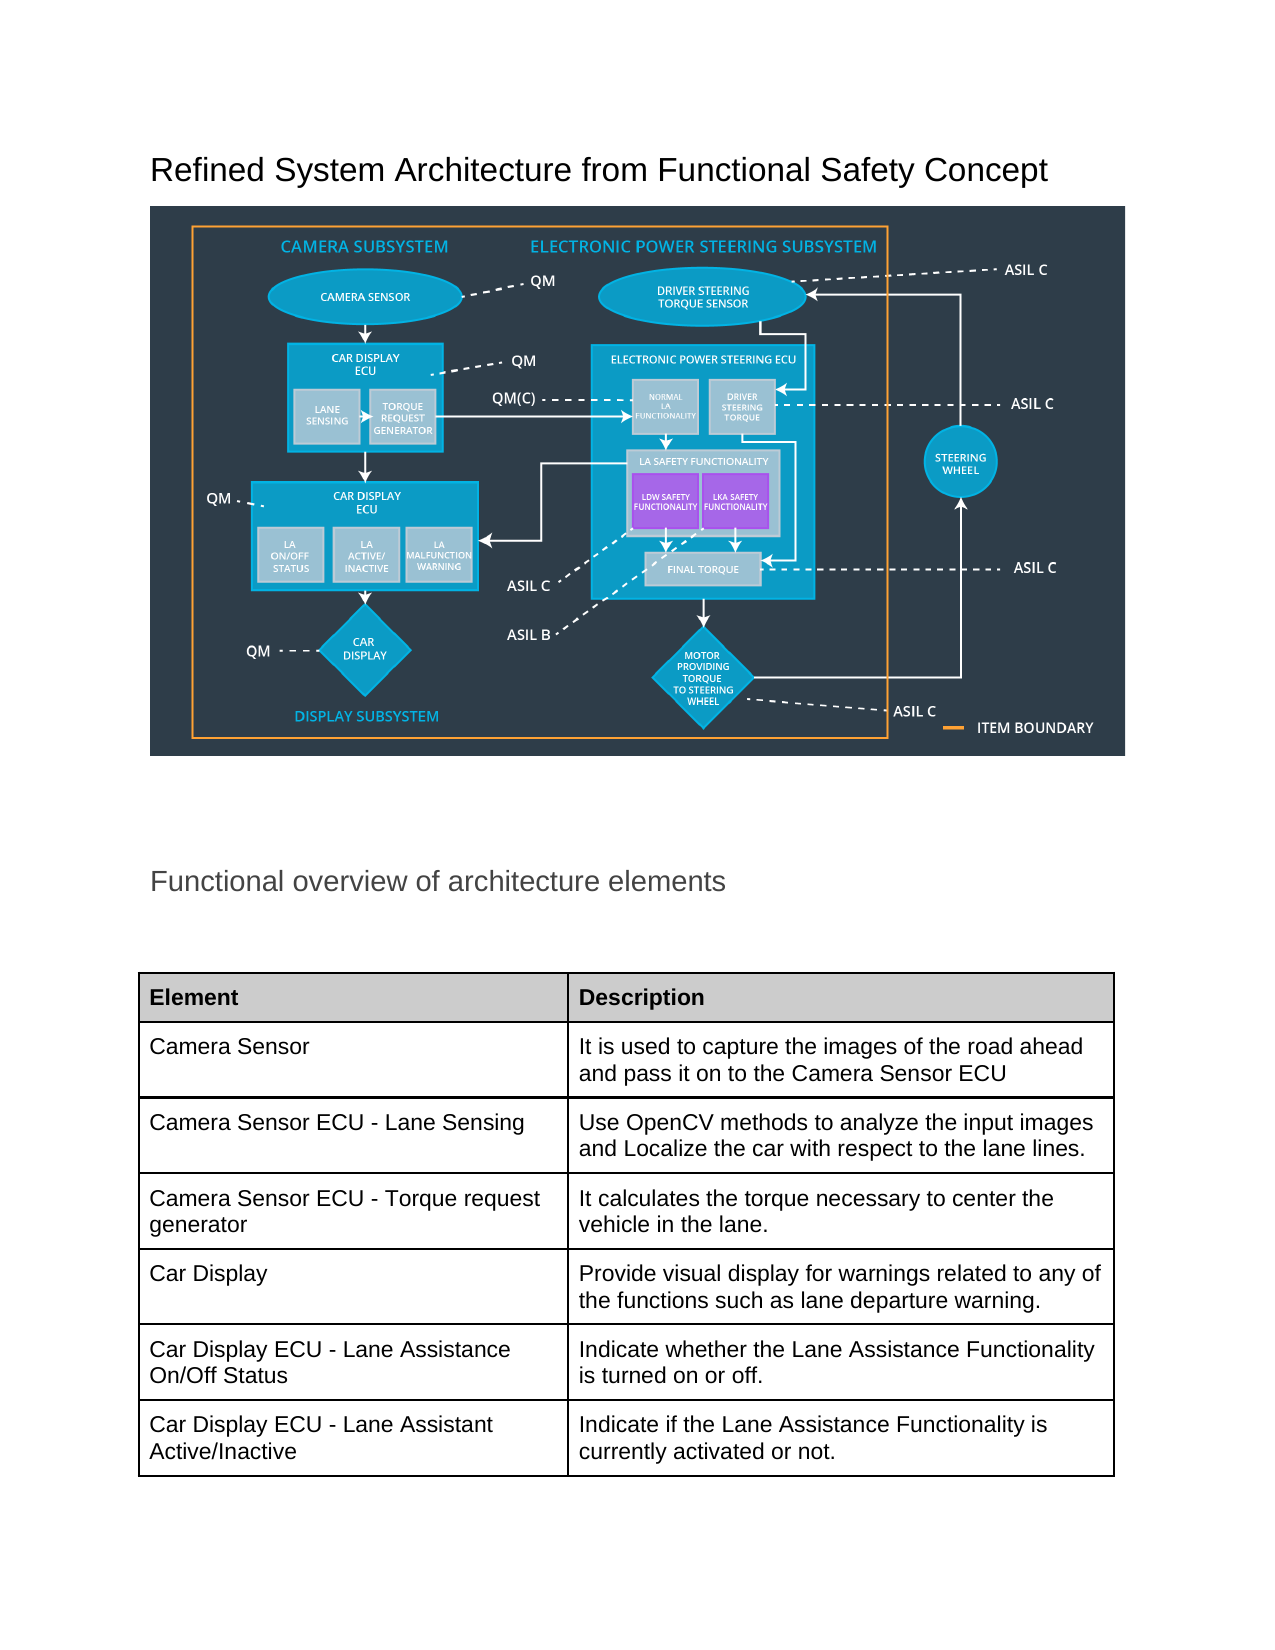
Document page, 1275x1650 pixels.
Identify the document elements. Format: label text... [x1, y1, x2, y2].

table_cell Car Display ECU - Lane Assistance On/Off Status [140, 1325, 567, 1399]
table_cell Camera Sensor ECU - Lane Sensing [140, 1099, 567, 1172]
table_header Element [140, 974, 567, 1021]
table_cell Use OpenCV methods to analyze the input images and Localize the car with respect to the lane lines. [569, 1099, 1113, 1172]
table_cell It calculates the torque necessary to center the vehicle in the lane. [569, 1174, 1113, 1248]
table_cell Camera Sensor [140, 1023, 567, 1096]
table_cell Car Display ECU - Lane Assistant Active/Inactive [140, 1401, 567, 1474]
subtitle Functional overview of architecture elements [150, 864, 1125, 898]
table_cell Car Display [140, 1250, 567, 1323]
table_cell Indicate if the Lane Assistance Functionality is currently activated or not. [569, 1401, 1113, 1474]
table_cell Camera Sensor ECU - Torque request generator [140, 1174, 567, 1248]
table_cell It is used to capture the images of the road ahead and pass it on to the Camera Sensor ECU [569, 1023, 1113, 1096]
table_cell Provide visual display for warnings related to any of the functions such as lane departure warning. [569, 1250, 1113, 1323]
picture [150, 206, 1125, 756]
table_header Description [569, 974, 1113, 1021]
subtitle Refined System Architecture from Functional Safety Concept [150, 150, 1125, 188]
table_cell Indicate whether the Lane Assistance Functionality is turned on or off. [569, 1325, 1113, 1399]
